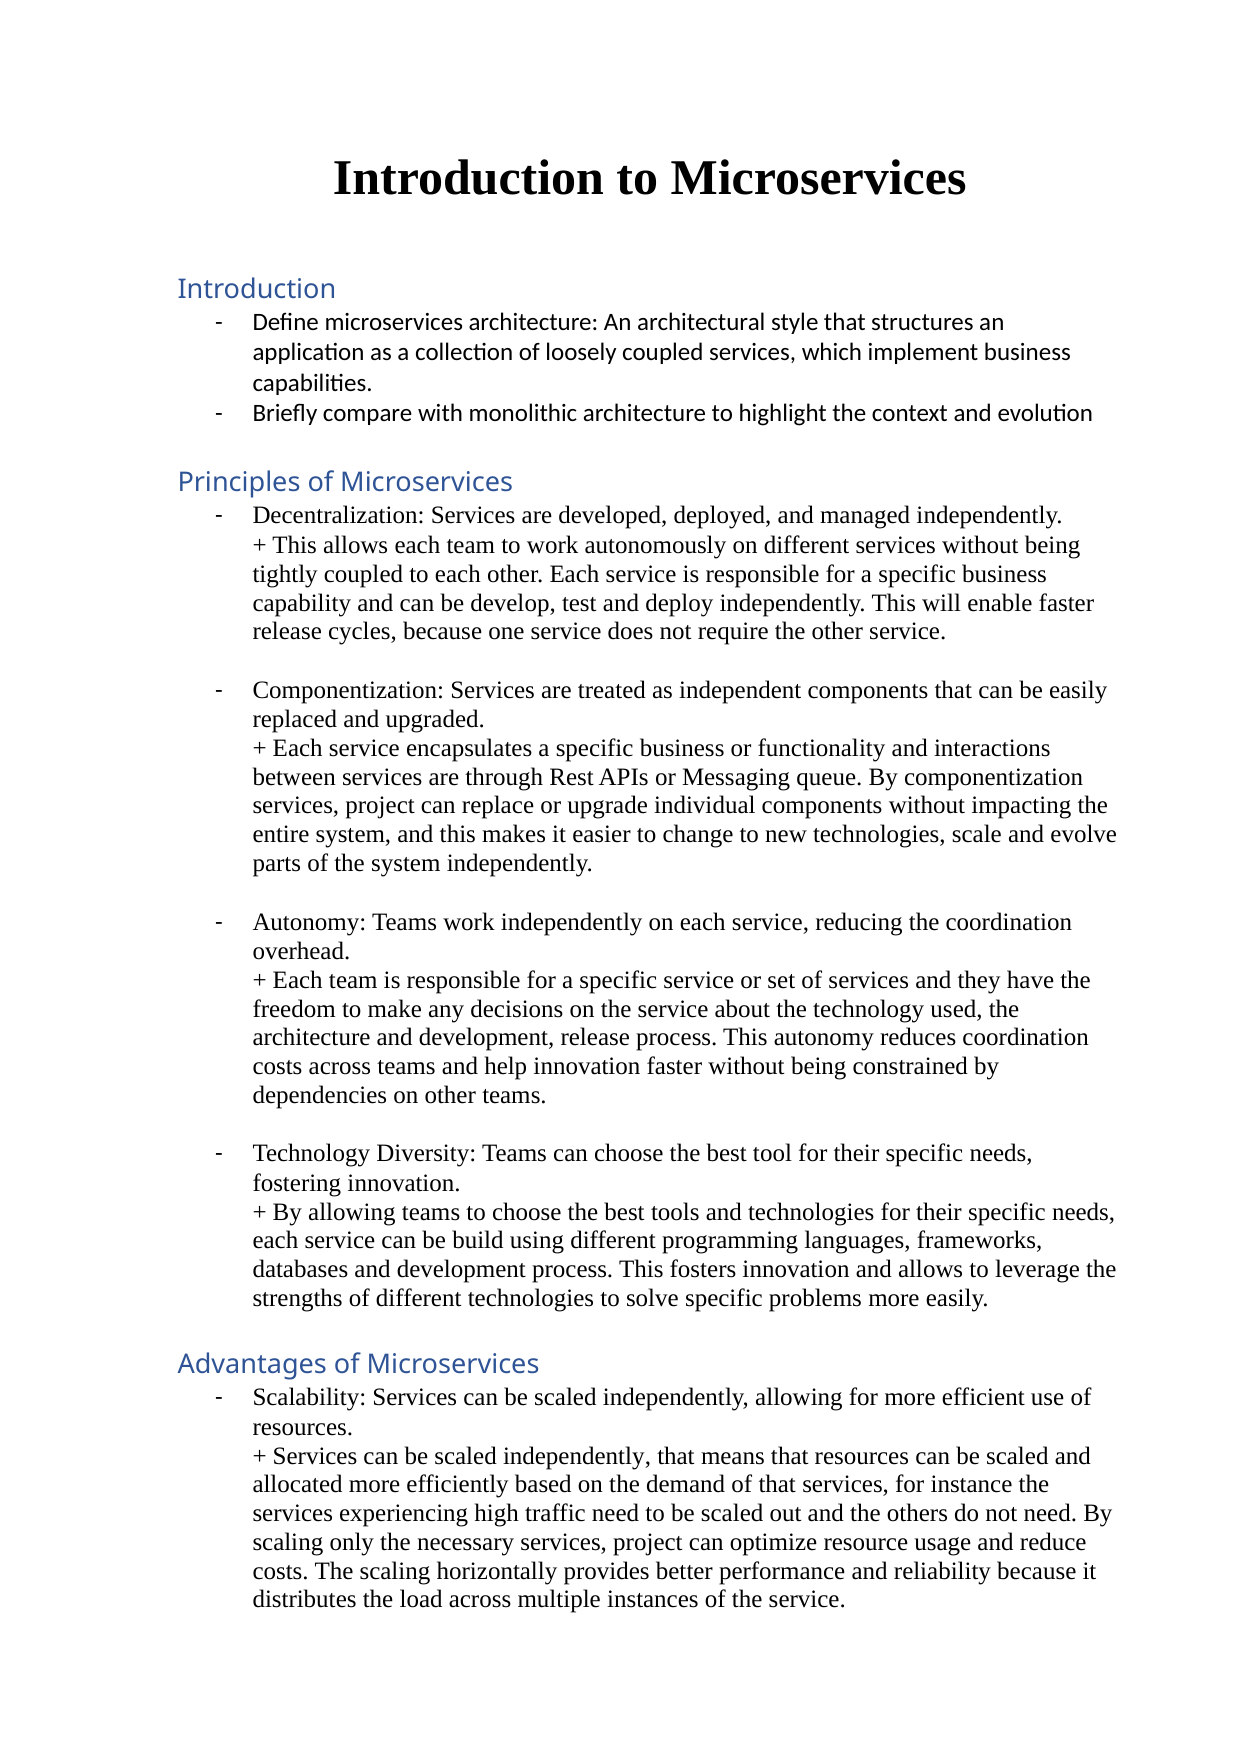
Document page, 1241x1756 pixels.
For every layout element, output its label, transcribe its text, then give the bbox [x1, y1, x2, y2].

list Scalability: Services can be scaled independently, allowing for more efficient use of resources. [215, 1381, 1122, 1441]
subtitle Introduction to Microservices [177, 148, 1122, 205]
list + Services can be scaled independently, that means that resources can be scaled and allocated more efficiently based on the demand of that services, for instance the services experiencing high traffic need to be scaled out and the others do not need. By scaling only the necessary services, project can optimize resource usage and reduce costs. The scaling horizontally provides better performance and reliability because it distributes the load across multiple instances of the service. [252, 1441, 1122, 1613]
list Define microservices architecture: An architectural style that structures an application as a collection of loosely coupled services, which implement business capabilities. [215, 306, 1122, 397]
list Autonomy: Teams work independently on each service, reducing the coordination overhead. [215, 906, 1122, 965]
subtitle Advantages of Microservices [177, 1344, 1122, 1381]
list + By allowing teams to choose the best tools and technologies for their specific needs, each service can be build using different programming languages, frameworks, databases and development process. This fosters innovation and allows to leverage the strengths of different technologies to solve specific problems more easily. [252, 1197, 1122, 1312]
list + Each service encapsulates a specific business or functionality and interactions between services are through Rest APIs or Messaging queue. By componentization services, project can replace or upgrade individual components without impacting the entire system, and this makes it easier to change to new technologies, scale and evolve parts of the system independently. [252, 733, 1122, 877]
list Decentralization: Services are developed, deployed, and managed independently. [215, 499, 1122, 530]
subtitle Introduction [177, 269, 1122, 306]
list Briefly compare with monolithic architecture to highlight the context and evolution [215, 397, 1122, 428]
subtitle Principles of Microservices [177, 463, 1122, 499]
list Technology Diversity: Teams can choose the best tool for their specific needs, fostering innovation. [215, 1137, 1122, 1197]
list Componentization: Services are treated as independent components that can be easily replaced and upgraded. [215, 674, 1122, 733]
list + Each team is responsible for a specific service or set of services and they have the freedom to make any decisions on the service about the technology used, the architecture and development, release process. This autonomy reduces coordination costs across teams and help innovation faster without being constrained by dependencies on other teams. [252, 965, 1122, 1109]
list + This allows each team to work autonomously on different services without being tightly coupled to each other. Each service is responsible for a specific business capability and can be develop, test and deploy independently. This will enable faster release cycles, because one service does not require the other service. [252, 530, 1122, 645]
